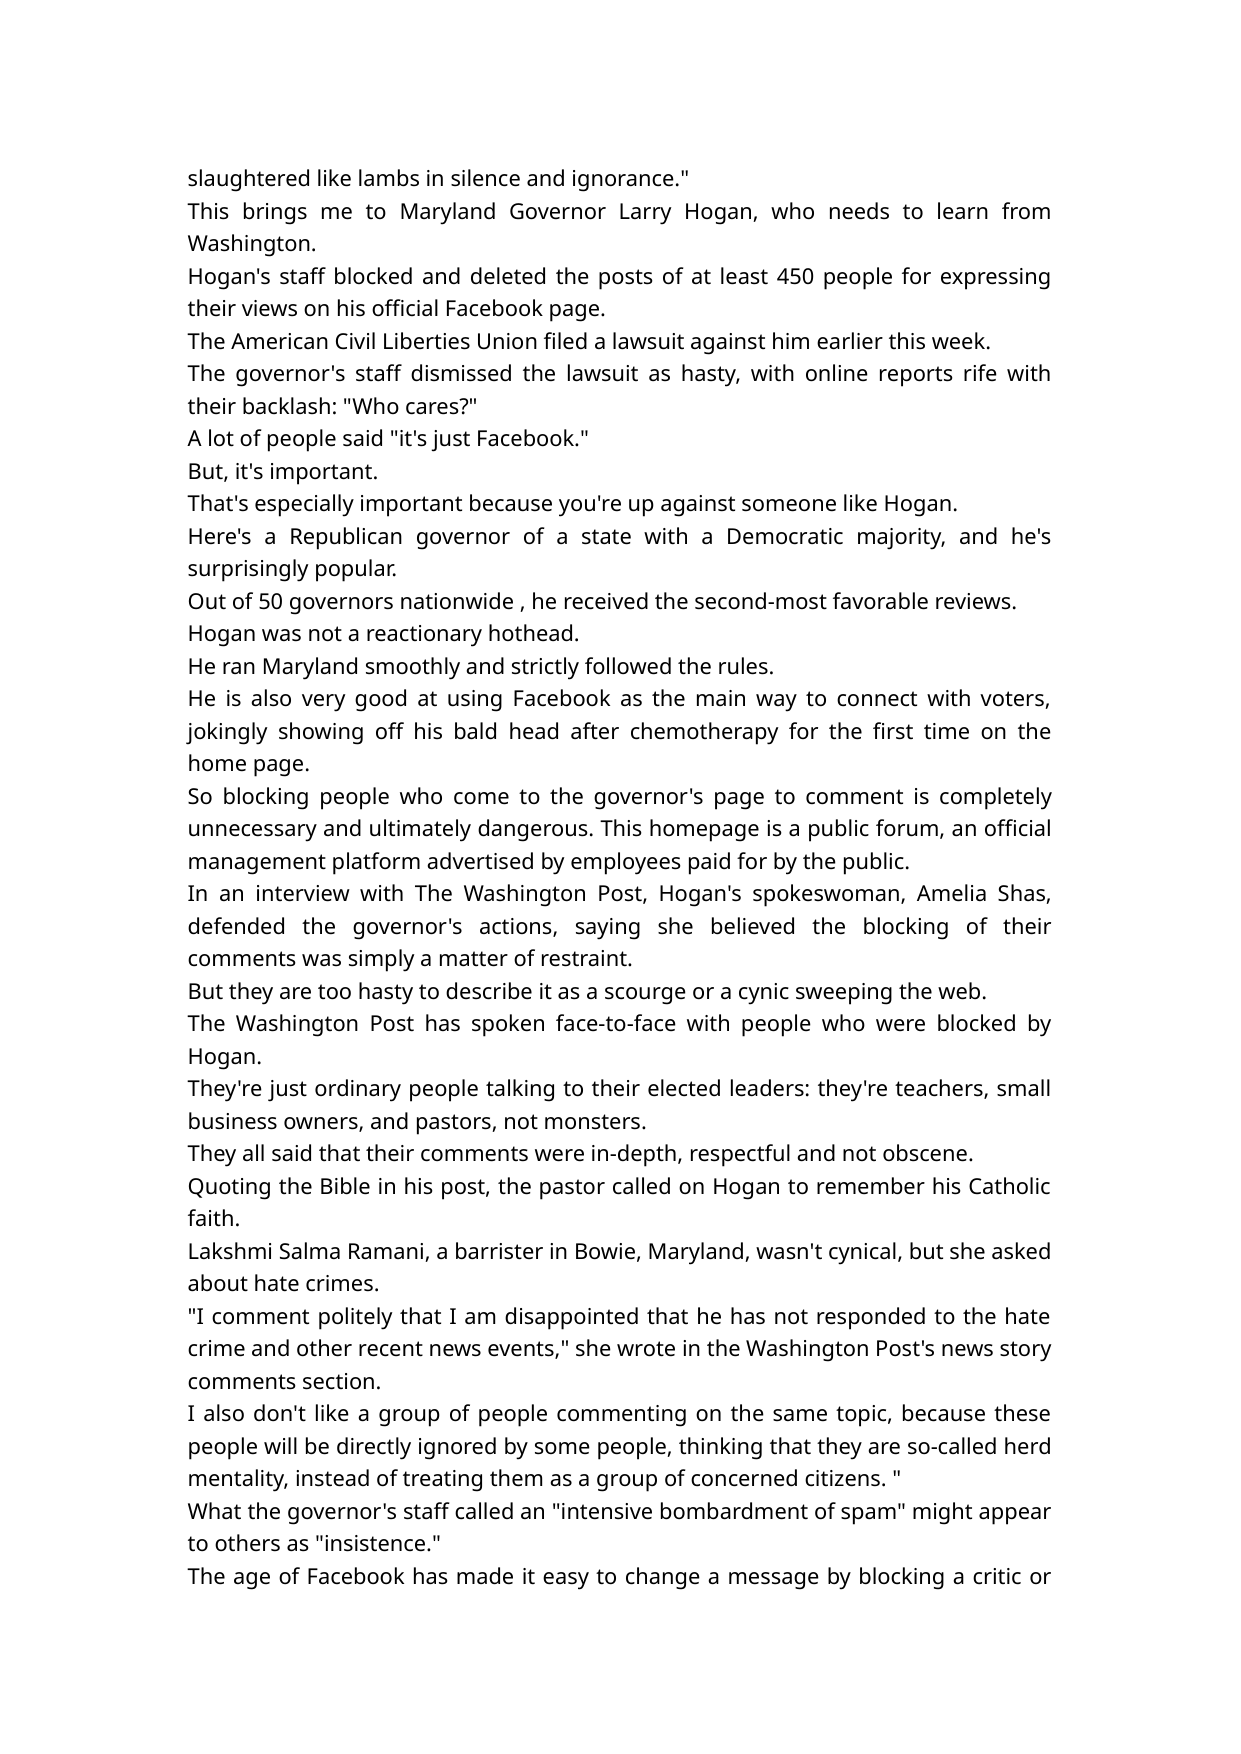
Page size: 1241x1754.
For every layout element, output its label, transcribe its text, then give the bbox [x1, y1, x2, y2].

text A lot of people said "it's just Facebook." [187, 422, 1053, 454]
text That's especially important because you're up against someone like Hogan. [187, 487, 1053, 519]
text Here's a Republican governor of a state with a Democratic majority, and he's surprisingly popular. [187, 519, 1053, 584]
text Hogan was not a reactionary hothead. [187, 617, 1053, 649]
text "I comment politely that I am disappointed that he has not responded to the hate crime and other recent news events," she wrote in the Washington Post's news story comments section. [187, 1299, 1053, 1397]
text The American Civil Liberties Union filed a lawsuit against him earlier this week. [187, 324, 1053, 357]
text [187, 162, 1053, 194]
text The governor's staff dismissed the lawsuit as hasty, with online reports rife with their backlash: "Who cares?" [187, 357, 1053, 422]
text Out of 50 governors nationwide , he received the second-most favorable reviews. [187, 584, 1053, 617]
text Hogan's staff blocked and deleted the posts of at least 450 people for expressing their views on his official Facebook page. [187, 259, 1053, 324]
text But, it's important. [187, 454, 1053, 487]
text He ran Maryland smoothly and strictly followed the rules. [187, 649, 1053, 682]
text The Washington Post has spoken face-to-face with people who were blocked by Hogan. [187, 1007, 1053, 1072]
text So blocking people who come to the governor's page to comment is completely unnecessary and ultimately dangerous. This homepage is a public forum, an official management platform advertised by employees paid for by the public. [187, 779, 1053, 877]
text What the governor's staff called an "intensive bombardment of spam" might appear to others as "insistence." [187, 1494, 1053, 1559]
text He is also very good at using Facebook as the main way to connect with voters, jokingly showing off his bald head after chemotherapy for the first time on the home page. [187, 682, 1053, 779]
text In an interview with The Washington Post, Hogan's spokeswoman, Amelia Shas, defended the governor's actions, saying she believed the blocking of their comments was simply a matter of restraint. [187, 877, 1053, 974]
text They all said that their comments were in-depth, respectful and not obscene. [187, 1137, 1053, 1169]
text Lakshmi Salma Ramani, a barrister in Bowie, Maryland, wasn't cynical, but she asked about hate crimes. [187, 1234, 1053, 1299]
text I also don't like a group of people commenting on the same topic, because these people will be directly ignored by some people, thinking that they are so-called herd mentality, instead of treating them as a group of concerned citizens. " [187, 1397, 1053, 1494]
text They're just ordinary people talking to their elected leaders: they're teachers, small business owners, and pastors, not monsters. [187, 1072, 1053, 1137]
text Quoting the Bible in his post, the pastor called on Hogan to remember his Catholic faith. [187, 1169, 1053, 1234]
text But they are too hasty to describe it as a scourge or a cynic sweeping the web. [187, 974, 1053, 1007]
text This brings me to Maryland Governor Larry Hogan, who needs to learn from Washington. [187, 194, 1053, 259]
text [187, 1559, 1053, 1592]
